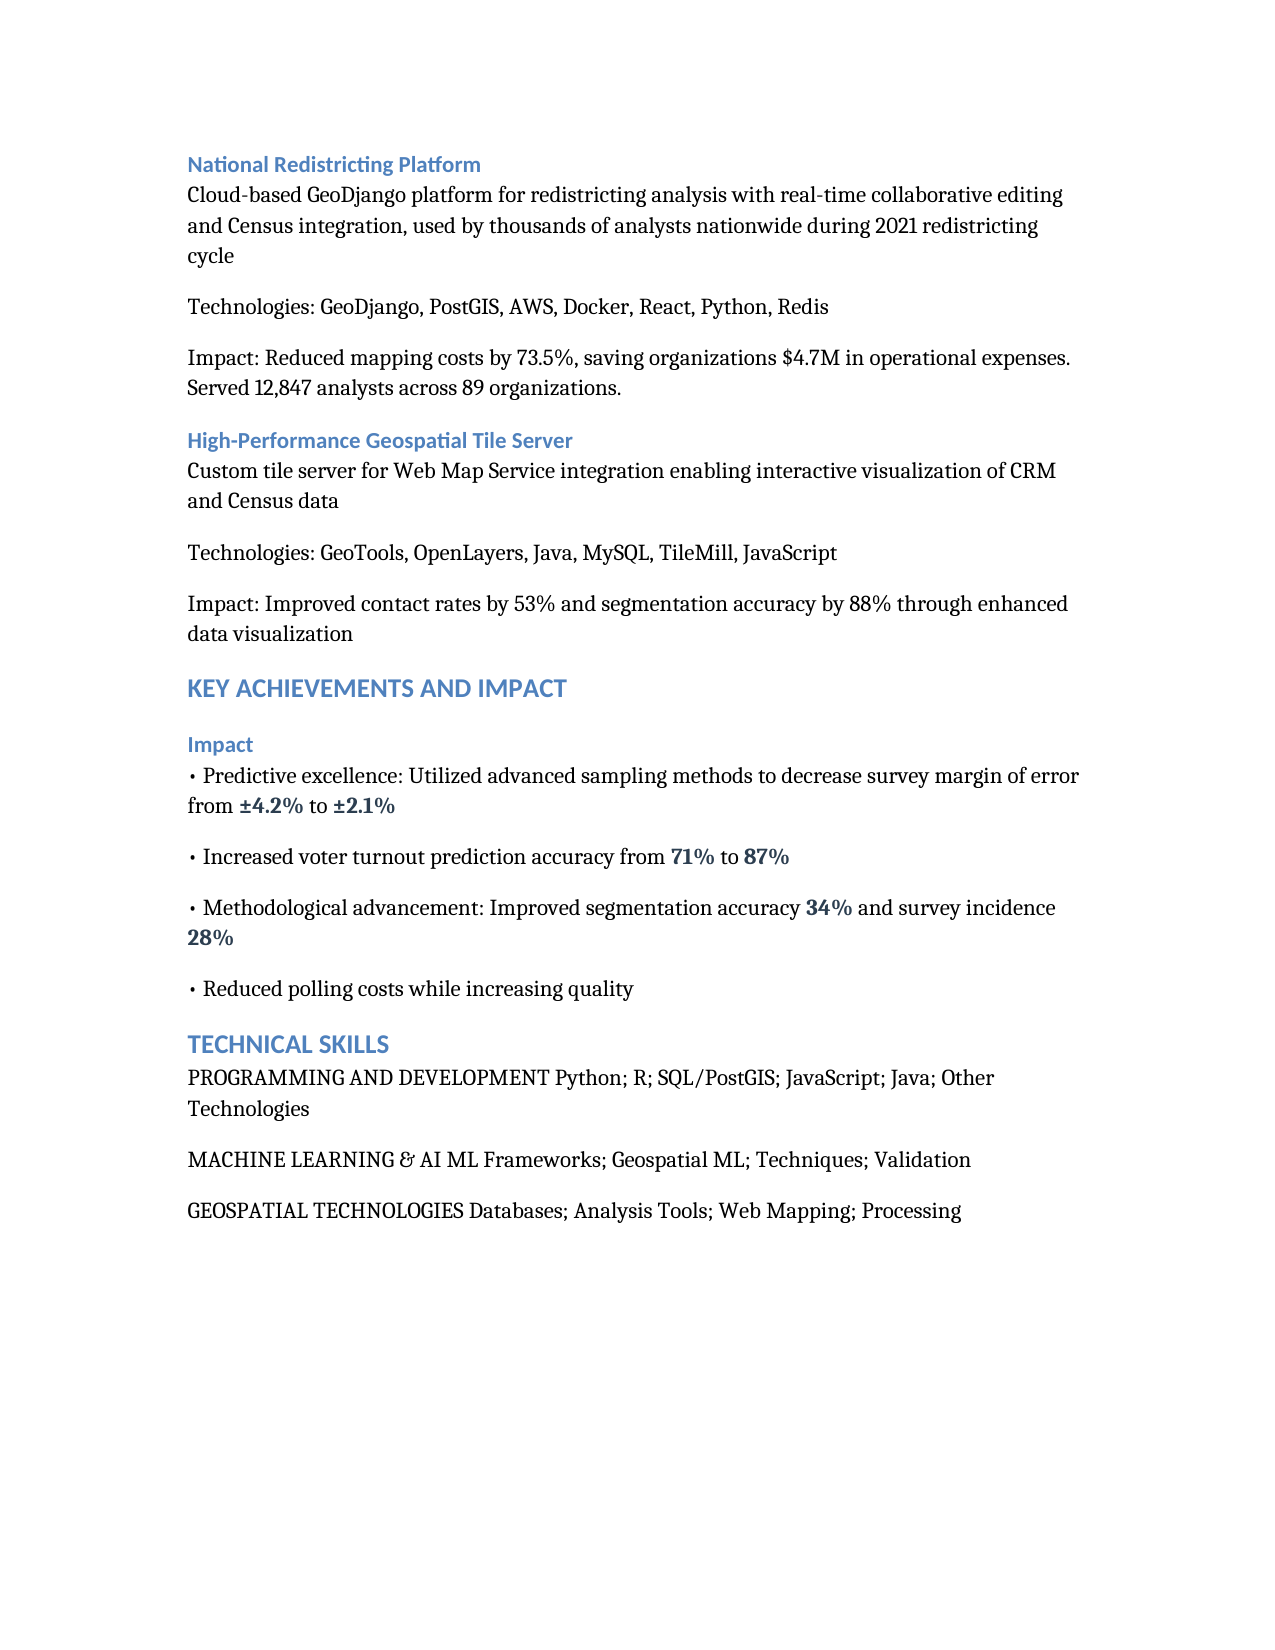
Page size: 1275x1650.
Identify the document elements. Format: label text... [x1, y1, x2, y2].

text • Methodological advancement: Improved segmentation accuracy 34% and survey incidence 28% [187, 895, 1087, 951]
text PROGRAMMING AND DEVELOPMENT Python; R; SQL/PostGIS; JavaScript; Java; Other Technologies [187, 1065, 1087, 1122]
text GEOSPATIAL TECHNOLOGIES Databases; Analysis Tools; Web Mapping; Processing [187, 1197, 1087, 1224]
text • Increased voter turnout prediction accuracy from 71% to 87% [187, 844, 1087, 870]
subtitle KEY ACHIEVEMENTS AND IMPACT [187, 672, 1087, 705]
text Custom tile server for Web Map Service integration enabling interactive visualization of CRM and Census data [187, 458, 1087, 515]
subtitle National Redistricting Platform [187, 150, 1087, 178]
text Technologies: GeoTools, OpenLayers, Java, MySQL, TileMill, JavaScript [187, 539, 1087, 566]
text Impact: Reduced mapping costs by 73.5%, saving organizations $4.7M in operational expenses. Served 12,847 analysts across 89 organizations. [187, 345, 1087, 401]
text Impact: Improved contact rates by 53% and segmentation accuracy by 88% through enhanced data visualization [187, 590, 1087, 647]
text Technologies: GeoDjango, PostGIS, AWS, Docker, React, Python, Redis [187, 294, 1087, 320]
text Cloud-based GeoDjango platform for redistricting analysis with real-time collaborative editing and Census integration, used by thousands of analysts nationwide during 2021 redistricting cycle [187, 182, 1087, 269]
subtitle Impact [187, 730, 1087, 758]
subtitle High-Performance Geospatial Tile Server [187, 426, 1087, 454]
text • Reduced polling costs while increasing quality [187, 976, 1087, 1002]
text • Predictive excellence: Utilized advanced sampling methods to decrease survey margin of error from ±4.2% to ±2.1% [187, 763, 1087, 819]
subtitle TECHNICAL SKILLS [187, 1027, 1087, 1060]
text MACHINE LEARNING & AI ML Frameworks; Geospatial ML; Techniques; Validation [187, 1146, 1087, 1173]
